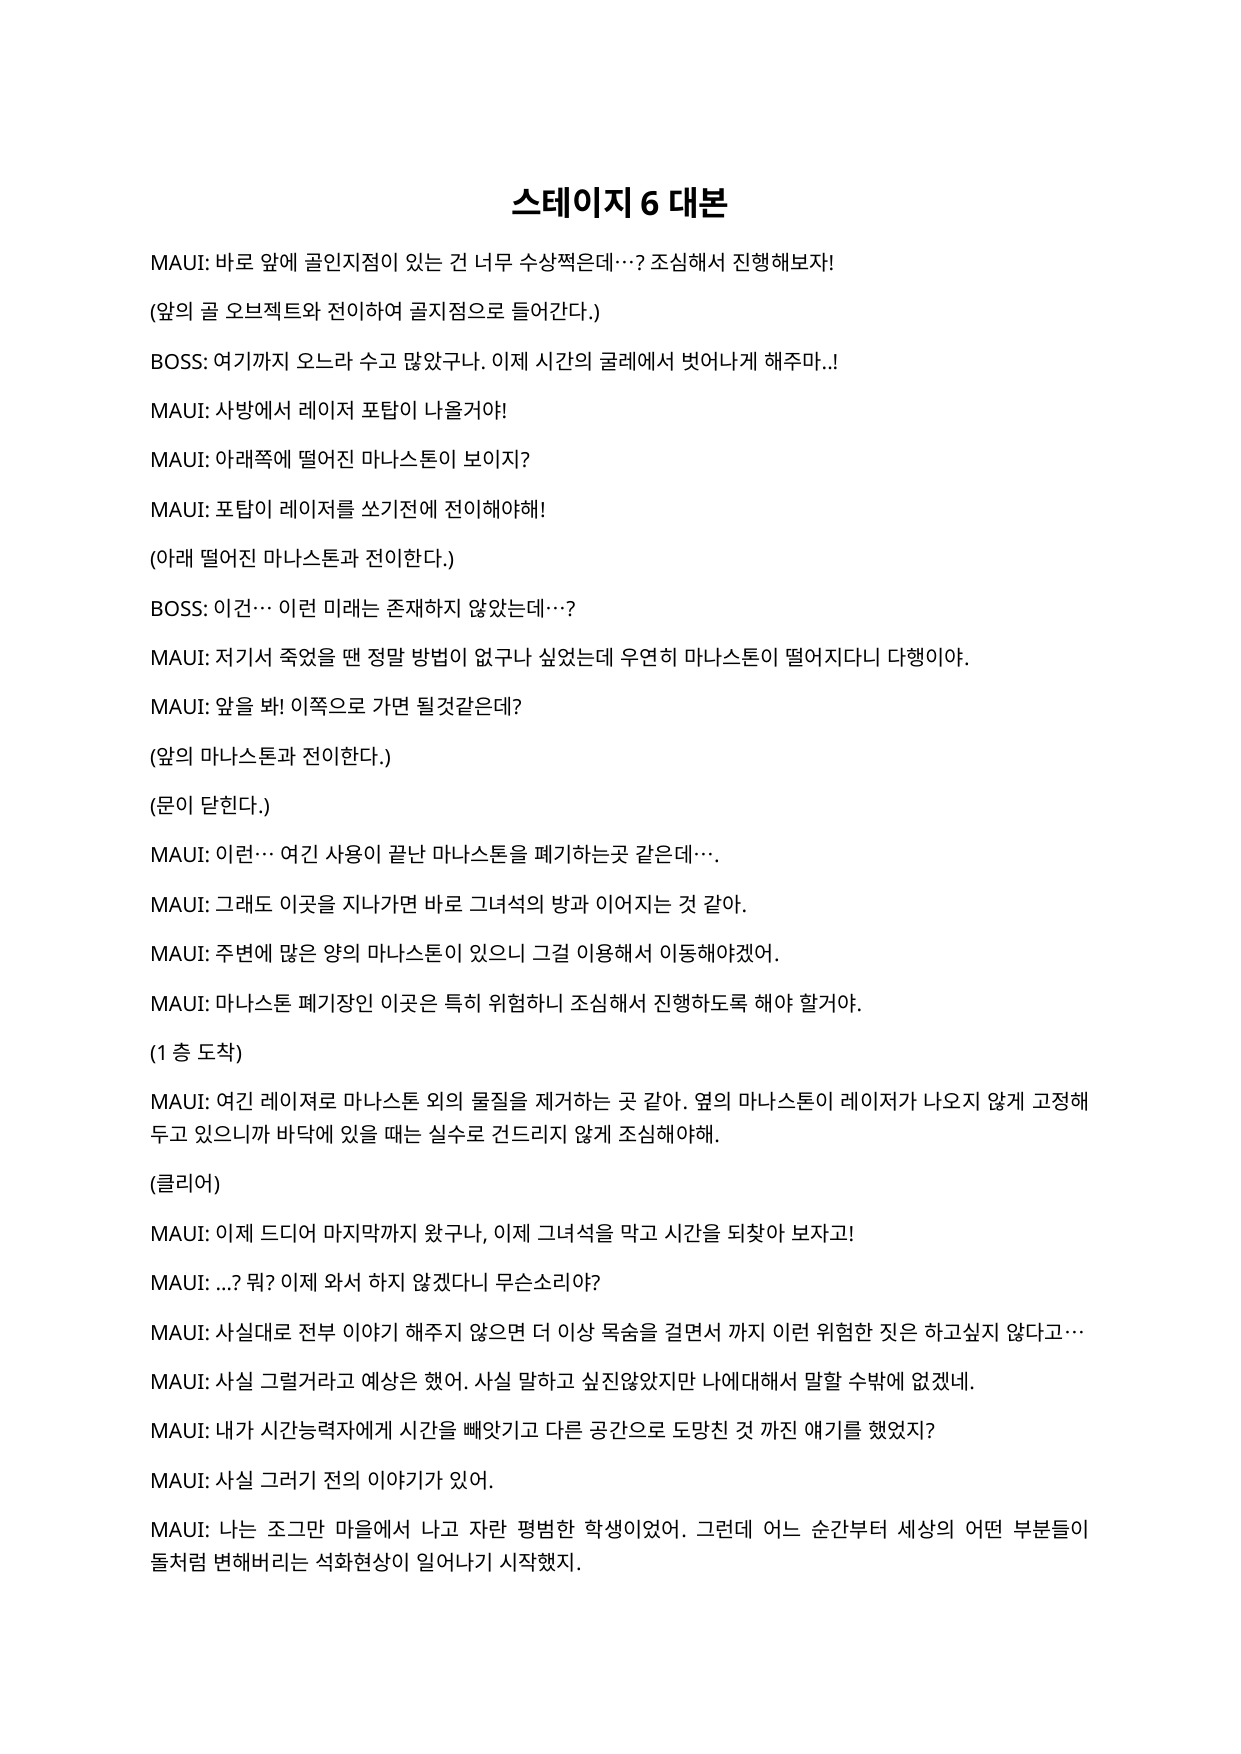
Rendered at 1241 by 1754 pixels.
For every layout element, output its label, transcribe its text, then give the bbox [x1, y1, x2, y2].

text MAUI: 사실 그러기 전의 이야기가 있어. [150, 1464, 1090, 1494]
text MAUI: 주변에 많은 양의 마나스톤이 있으니 그걸 이용해서 이동해야겠어. [150, 937, 1090, 968]
text MAUI: …? 뭐? 이제 와서 하지 않겠다니 무슨소리야? [150, 1266, 1090, 1297]
text BOSS: 이건… 이런 미래는 존재하지 않았는데…? [150, 592, 1090, 622]
text MAUI: 아래쪽에 떨어진 마나스톤이 보이지? [150, 444, 1090, 474]
text (앞의 골 오브젝트와 전이하여 골지점으로 들어간다.) [150, 296, 1090, 326]
text MAUI: 저기서 죽었을 땐 정말 방법이 없구나 싶었는데 우연히 마나스톤이 떨어지다니 다행이야. [150, 641, 1090, 671]
text MAUI: 앞을 봐! 이쪽으로 가면 될것같은데? [150, 691, 1090, 721]
text MAUI: 사실 그럴거라고 예상은 했어. 사실 말하고 싶진않았지만 나에대해서 말할 수밖에 없겠네. [150, 1365, 1090, 1395]
text MAUI: 사방에서 레이저 포탑이 나올거야! [150, 394, 1090, 424]
text MAUI: 여긴 레이져로 마나스톤 외의 물질을 제거하는 곳 같아. 옆의 마나스톤이 레이저가 나오지 않게 고정해 두고 있으니까 바닥에 있을 때는 실수로 건드리지 않게 조심해야해. [150, 1086, 1090, 1148]
text (앞의 마나스톤과 전이한다.) [150, 740, 1090, 770]
text MAUI: 마나스톤 폐기장인 이곳은 특히 위험하니 조심해서 진행하도록 해야 할거야. [150, 987, 1090, 1017]
text (아래 떨어진 마나스톤과 전이한다.) [150, 542, 1090, 573]
text MAUI: 나는 조그만 마을에서 나고 자란 평범한 학생이었어. 그런데 어느 순간부터 세상의 어떤 부분들이 돌처럼 변해버리는 석화현상이 일어나기 시작했지. [150, 1513, 1090, 1576]
text MAUI: 이런… 여긴 사용이 끝난 마나스톤을 폐기하는곳 같은데…. [150, 839, 1090, 869]
text (클리어) [150, 1168, 1090, 1198]
text (문이 닫힌다.) [150, 789, 1090, 819]
text MAUI: 포탑이 레이저를 쏘기전에 전이해야해! [150, 493, 1090, 523]
text 스테이지6 대본 [150, 177, 1090, 226]
text MAUI: 그래도 이곳을 지나가면 바로 그녀석의 방과 이어지는 것 같아. [150, 888, 1090, 918]
text (1층 도착) [150, 1036, 1090, 1066]
text MAUI: 내가 시간능력자에게 시간을 빼앗기고 다른 공간으로 도망친 것 까진 얘기를 했었지? [150, 1414, 1090, 1445]
text MAUI: 이제 드디어 마지막까지 왔구나, 이제 그녀석을 막고 시간을 되찾아 보자고! [150, 1217, 1090, 1247]
text BOSS: 여기까지 오느라 수고 많았구나. 이제 시간의 굴레에서 벗어나게 해주마..! [150, 345, 1090, 375]
text MAUI: 사실대로 전부 이야기 해주지 않으면 더 이상 목숨을 걸면서 까지 이런 위험한 짓은 하고싶지 않다고… [150, 1316, 1090, 1346]
text MAUI: 바로 앞에 골인지점이 있는 건 너무 수상쩍은데…? 조심해서 진행해보자! [150, 246, 1090, 276]
